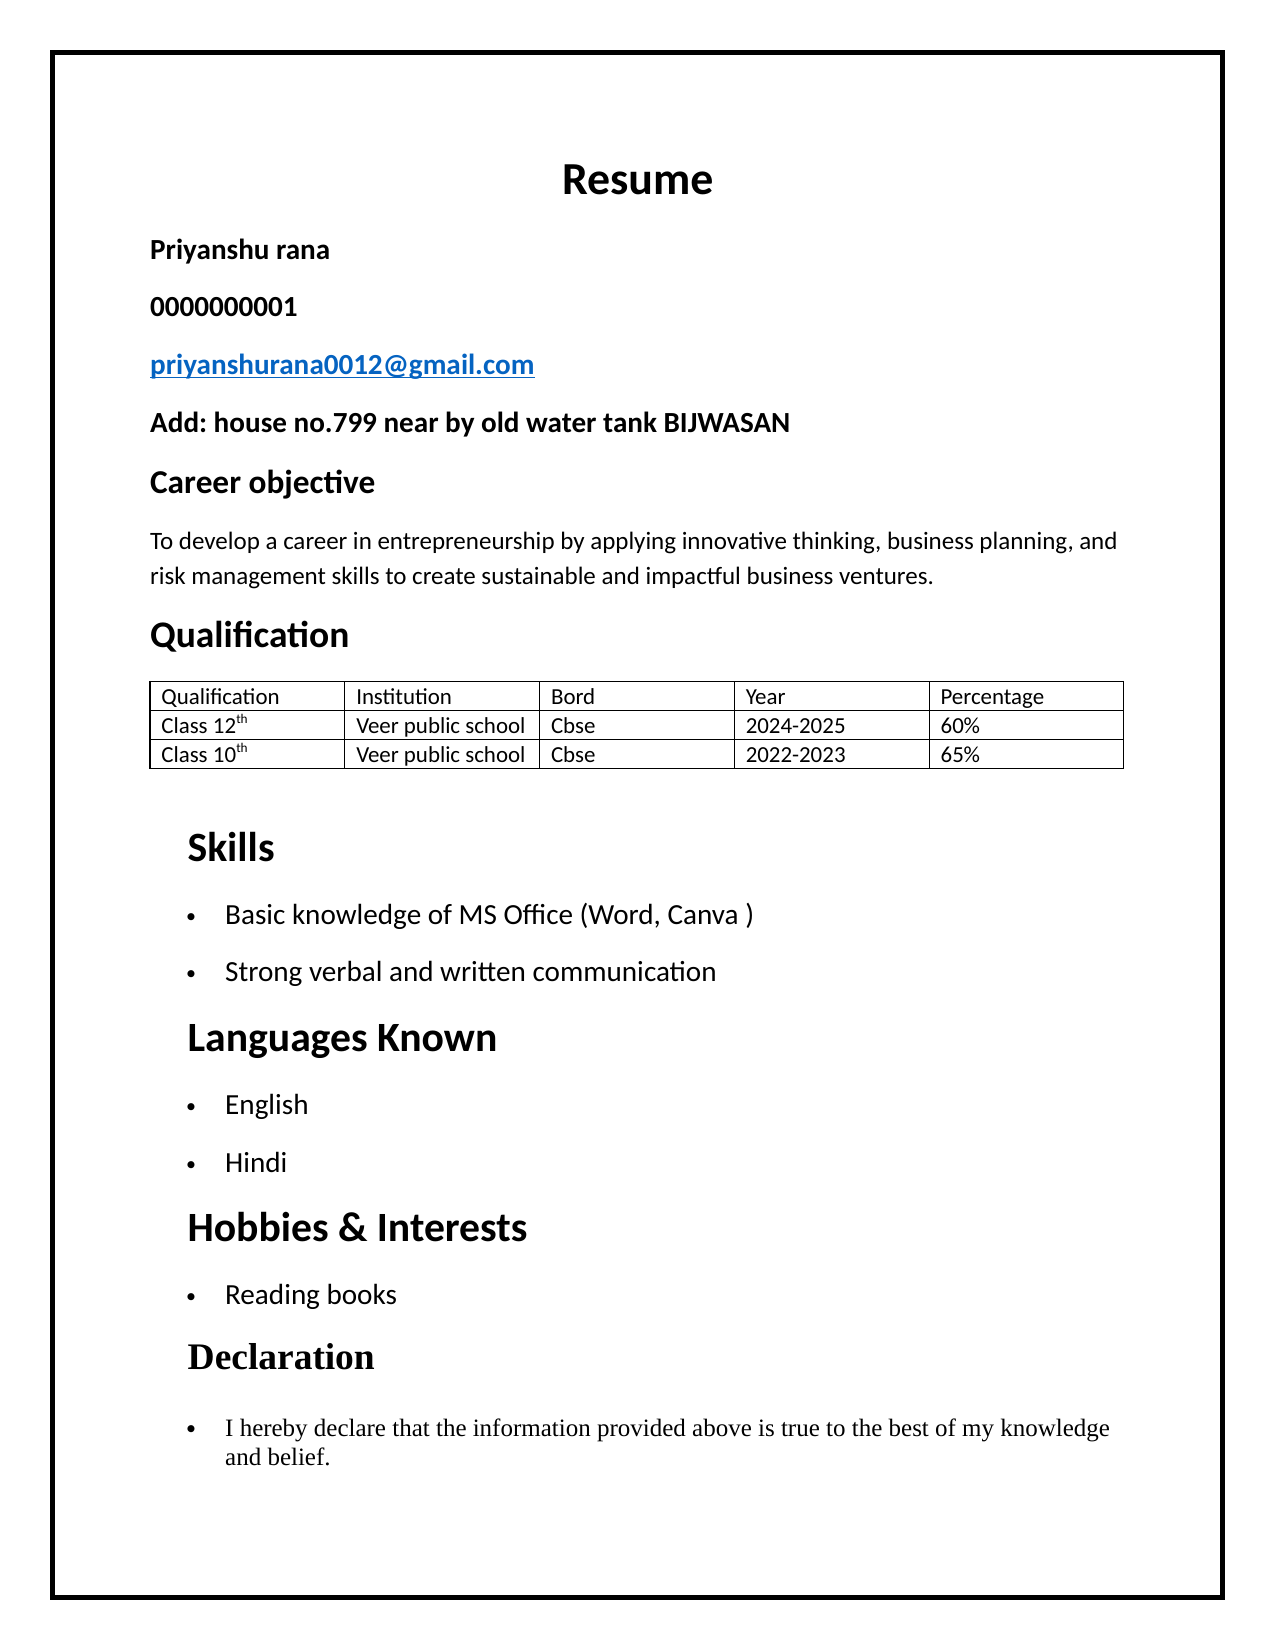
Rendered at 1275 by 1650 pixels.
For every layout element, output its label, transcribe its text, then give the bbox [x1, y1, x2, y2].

table_cell Veer public school [345, 711, 539, 739]
table_header Qualification [151, 682, 344, 710]
text 0000000001 [150, 288, 1125, 324]
table_header Year [735, 682, 929, 710]
table_cell Cbse [540, 711, 734, 739]
table_cell Class 12th [151, 711, 344, 739]
table_cell 65% [930, 740, 1123, 768]
table_cell 2024-2025 [735, 711, 929, 739]
table_header Institution [345, 682, 539, 710]
text Career objective [150, 461, 1125, 502]
text Languages Known [187, 1011, 1125, 1062]
table_header Percentage [930, 682, 1123, 710]
text Resume [150, 150, 1125, 206]
list Strong verbal and written communication [187, 953, 1125, 989]
text To develop a career in entrepreneurship by applying innovative thinking, business planning, and risk management skills to create sustainable and impactful business ventures. [150, 525, 1125, 590]
text Declaration [187, 1334, 1125, 1377]
table_cell Cbse [540, 740, 734, 768]
text Add: house no.799 near by old water tank BIJWASAN [150, 404, 1125, 439]
text priyanshurana0012@gmail.com [150, 346, 1125, 382]
text Priyanshu rana [150, 231, 1125, 267]
list Basic knowledge of MS Office (Word, Canva ) [187, 896, 1125, 931]
list English [187, 1086, 1125, 1122]
table_cell Class 10th [151, 740, 344, 768]
text Hobbies & Interests [187, 1201, 1125, 1252]
table_cell Veer public school [345, 740, 539, 768]
text Skills [187, 821, 1125, 872]
table_cell 2022-2023 [735, 740, 929, 768]
list Reading books [187, 1276, 1125, 1312]
list Hindi [187, 1144, 1125, 1179]
table_header Bord [540, 682, 734, 710]
table_cell 60% [930, 711, 1123, 739]
text Qualification [150, 611, 1125, 657]
list I hereby declare that the information provided above is true to the best of my knowledge and belief. [187, 1413, 1125, 1470]
